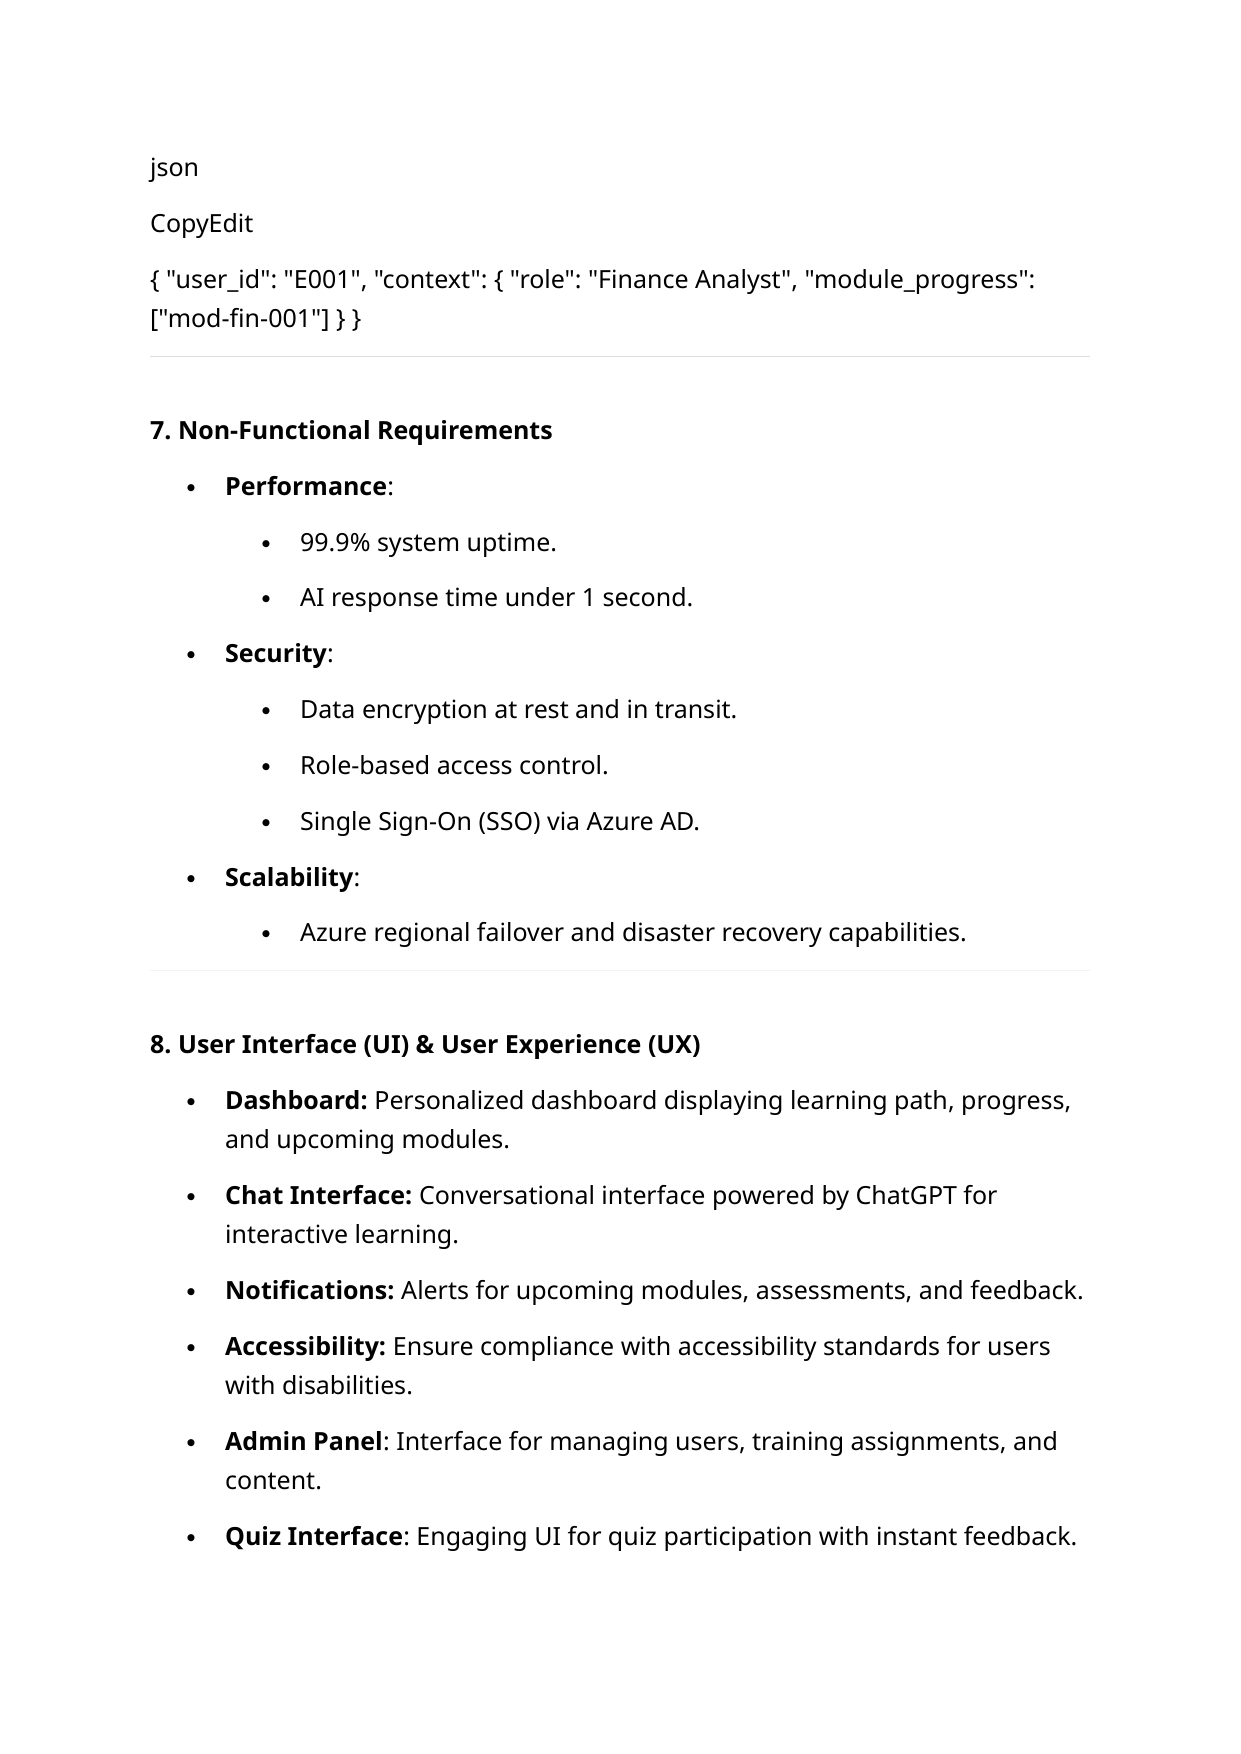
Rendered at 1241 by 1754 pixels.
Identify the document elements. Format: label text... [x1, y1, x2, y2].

list 99.9% system uptime. [262, 524, 1090, 558]
list AI response time under 1 second. [262, 580, 1090, 614]
list Chat Interface: Conversational interface powered by ChatGPT for interactive learning. [187, 1177, 1090, 1251]
list Single Sign-On (SSO) via Azure AD. [262, 803, 1090, 837]
text json [150, 150, 1090, 184]
list Quiz Interface: Engaging UI for quiz participation with instant feedback. [187, 1518, 1090, 1552]
list Accessibility: Ensure compliance with accessibility standards for users with disabilities. [187, 1328, 1090, 1402]
list Dashboard: Personalized dashboard displaying learning path, progress, and upcoming modules. [187, 1082, 1090, 1156]
text 7. Non-Functional Requirements [150, 412, 1090, 447]
list Security: [187, 636, 1090, 670]
list Role-based access control. [262, 747, 1090, 782]
list Notifications: Alerts for upcoming modules, assessments, and feedback. [187, 1272, 1090, 1307]
list Data encryption at rest and in transit. [262, 692, 1090, 726]
list Performance: [187, 468, 1090, 502]
list Admin Panel: Interface for managing users, training assignments, and content. [187, 1423, 1090, 1497]
text CopyEdit [150, 206, 1090, 240]
list Scalability: [187, 859, 1090, 893]
text { "user_id": "E001", "context": { "role": "Finance Analyst", "module_progress": ["mod-fin-001"] } } [150, 262, 1090, 335]
text 8. User Interface (UI) & User Experience (UX) [150, 1027, 1090, 1061]
list Azure regional failover and disaster recovery capabilities. [262, 915, 1090, 949]
